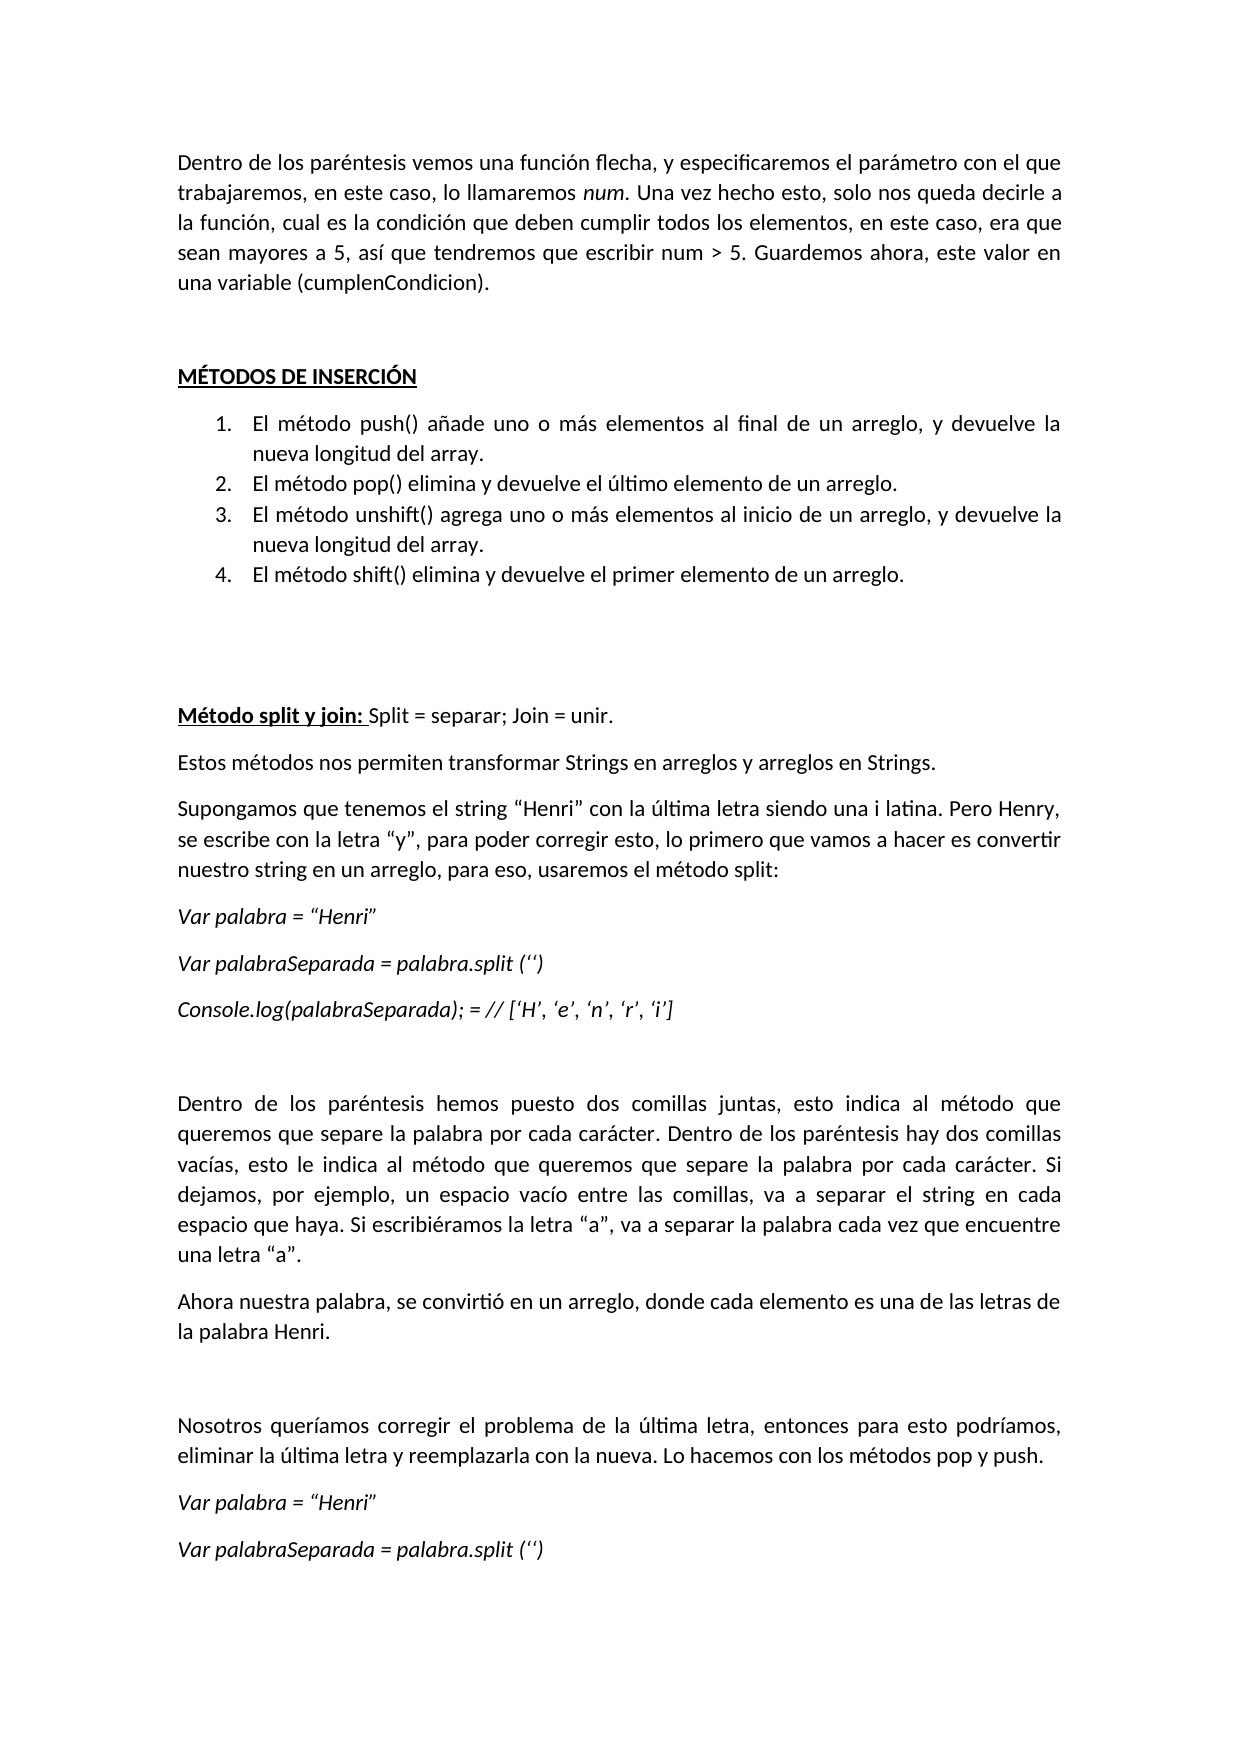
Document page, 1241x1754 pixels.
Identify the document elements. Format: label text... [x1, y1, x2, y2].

text Estos métodos nos permiten transformar Strings en arreglos y arreglos en Strings. [177, 748, 1063, 776]
text Var palabra = “Henri” [177, 1488, 1063, 1516]
text Ahora nuestra palabra, se convirtió en un arreglo, donde cada elemento es una de las letras de la palabra Henri. [177, 1287, 1063, 1345]
list El método pop() elimina y devuelve el último elemento de un arreglo. [215, 469, 1063, 497]
text Dentro de los paréntesis hemos puesto dos comillas juntas, esto indica al método que queremos que separe la palabra por cada carácter. Dentro de los paréntesis hay dos comillas vacías, esto le indica al método que queremos que separe la palabra por cada carácter. Si dejamos, por ejemplo, un espacio vacío entre las comillas, va a separar el string en cada espacio que haya. Si escribiéramos la letra “a”, va a separar la palabra cada vez que encuentre una letra “a”. [177, 1089, 1063, 1268]
text Método split y join: Split = separar; Join = unir. [177, 701, 1063, 729]
text Dentro de los paréntesis vemos una función flecha, y especificaremos el parámetro con el que trabajaremos, en este caso, lo llamaremos num. Una vez hecho esto, solo nos queda decirle a la función, cual es la condición que deben cumplir todos los elementos, en este caso, era que sean mayores a 5, así que tendremos que escribir num > 5. Guardemos ahora, este valor en una variable (cumplenCondicion). [177, 148, 1063, 296]
text Var palabra = “Henri” [177, 902, 1063, 930]
text Supongamos que tenemos el string “Henri” con la última letra siendo una i latina. Pero Henry, se escribe con la letra “y”, para poder corregir esto, lo primero que vamos a hacer es convertir nuestro string en un arreglo, para eso, usaremos el método split: [177, 794, 1063, 883]
text Console.log(palabraSeparada); = // [‘H’, ‘e’, ‘n’, ‘r’, ‘i’] [177, 996, 1063, 1023]
list El método unshift() agrega uno o más elementos al inicio de un arreglo, y devuelve la nueva longitud del array. [215, 500, 1063, 558]
text Nosotros queríamos corregir el problema de la última letra, entonces para esto podríamos, eliminar la última letra y reemplazarla con la nueva. Lo hacemos con los métodos pop y push. [177, 1411, 1063, 1469]
text MÉTODOS DE INSERCIÓN [177, 362, 1063, 390]
list El método shift() elimina y devuelve el primer elemento de un arreglo. [215, 560, 1063, 588]
text Var palabraSeparada = palabra.split (‘‘) [177, 1535, 1063, 1563]
text Var palabraSeparada = palabra.split (‘‘) [177, 949, 1063, 977]
list El método push() añade uno o más elementos al final de un arreglo, y devuelve la nueva longitud del array. [215, 409, 1063, 467]
